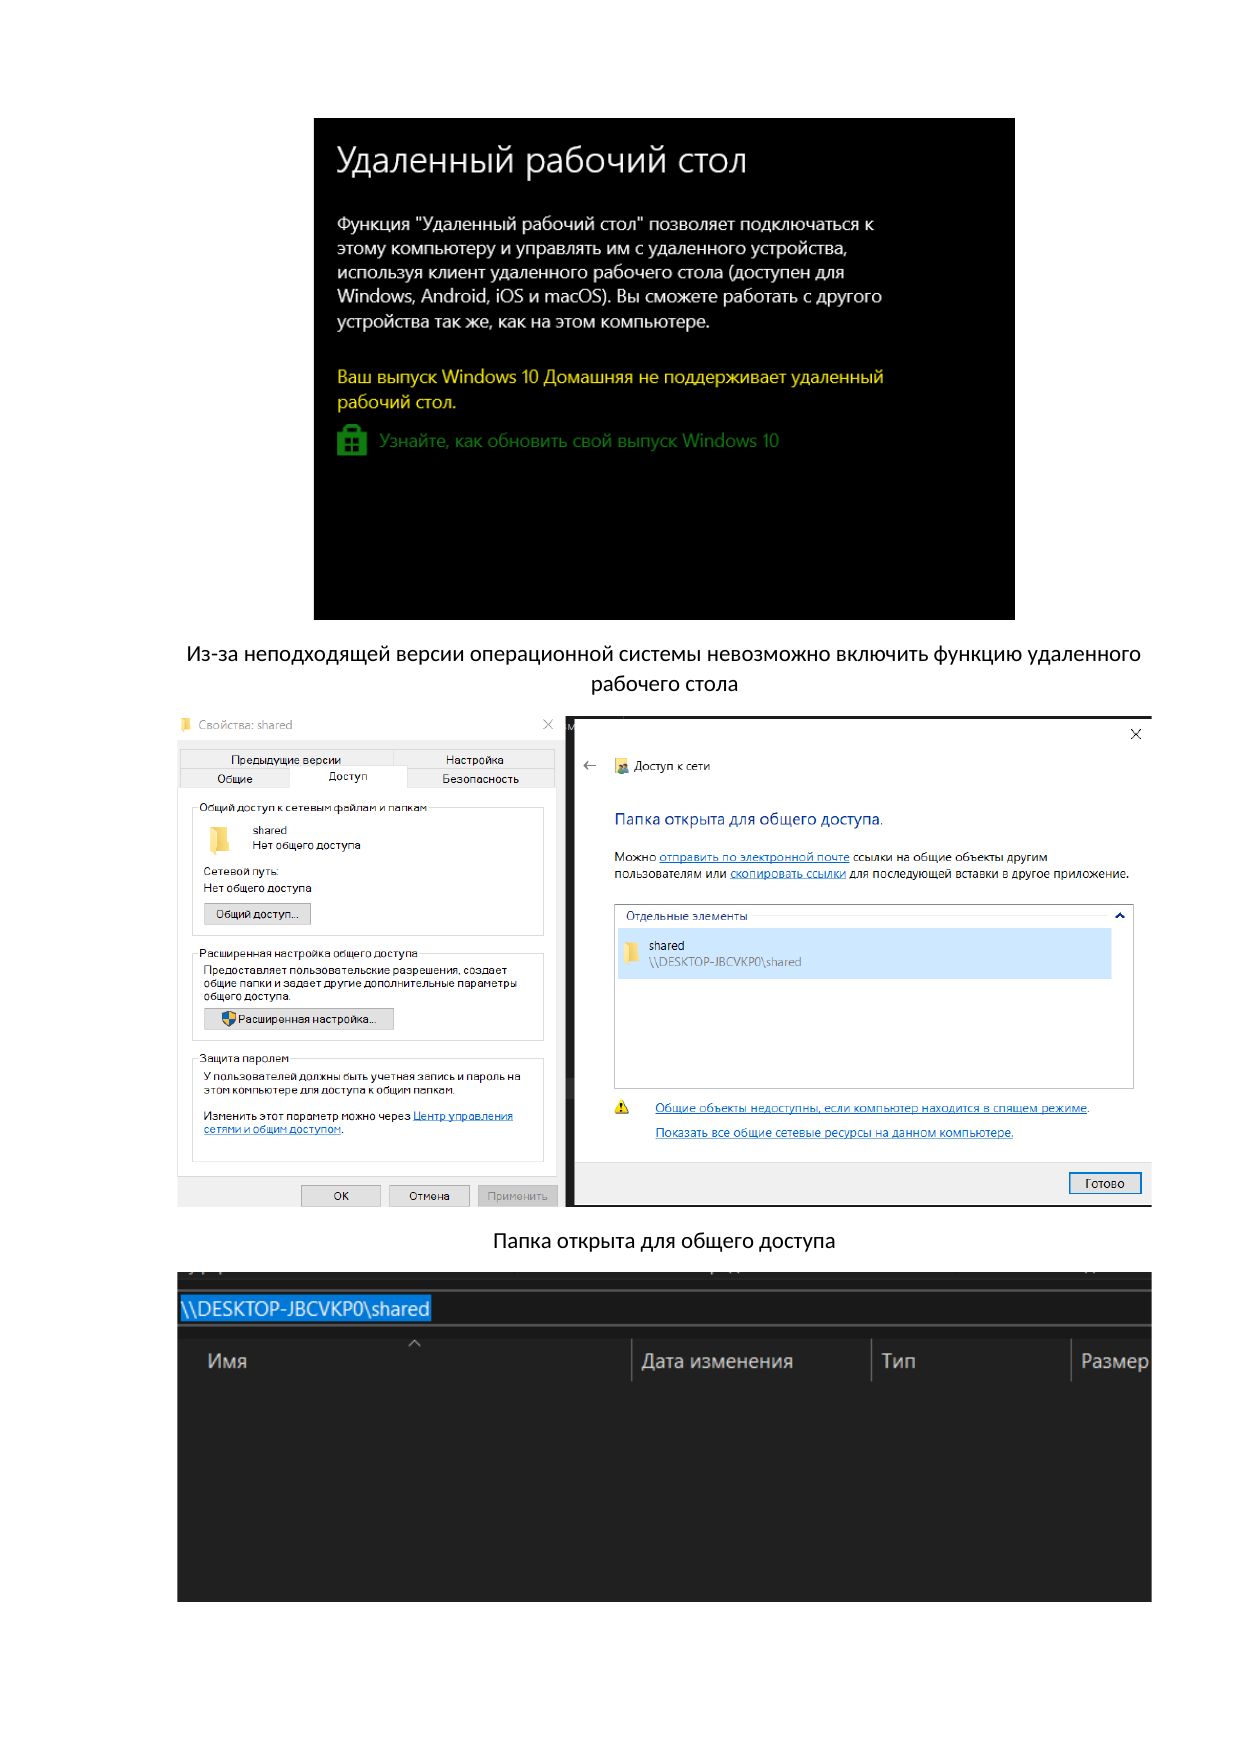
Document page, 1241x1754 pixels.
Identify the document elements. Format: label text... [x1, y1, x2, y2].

text Папка открыта для общего доступа [177, 1226, 1152, 1254]
picture [313, 118, 1015, 620]
picture [177, 716, 1152, 1207]
picture [177, 1272, 1152, 1602]
text Из-за неподходящей версии операционной системы невозможно включить функцию удаленного рабочего стола [177, 639, 1152, 697]
